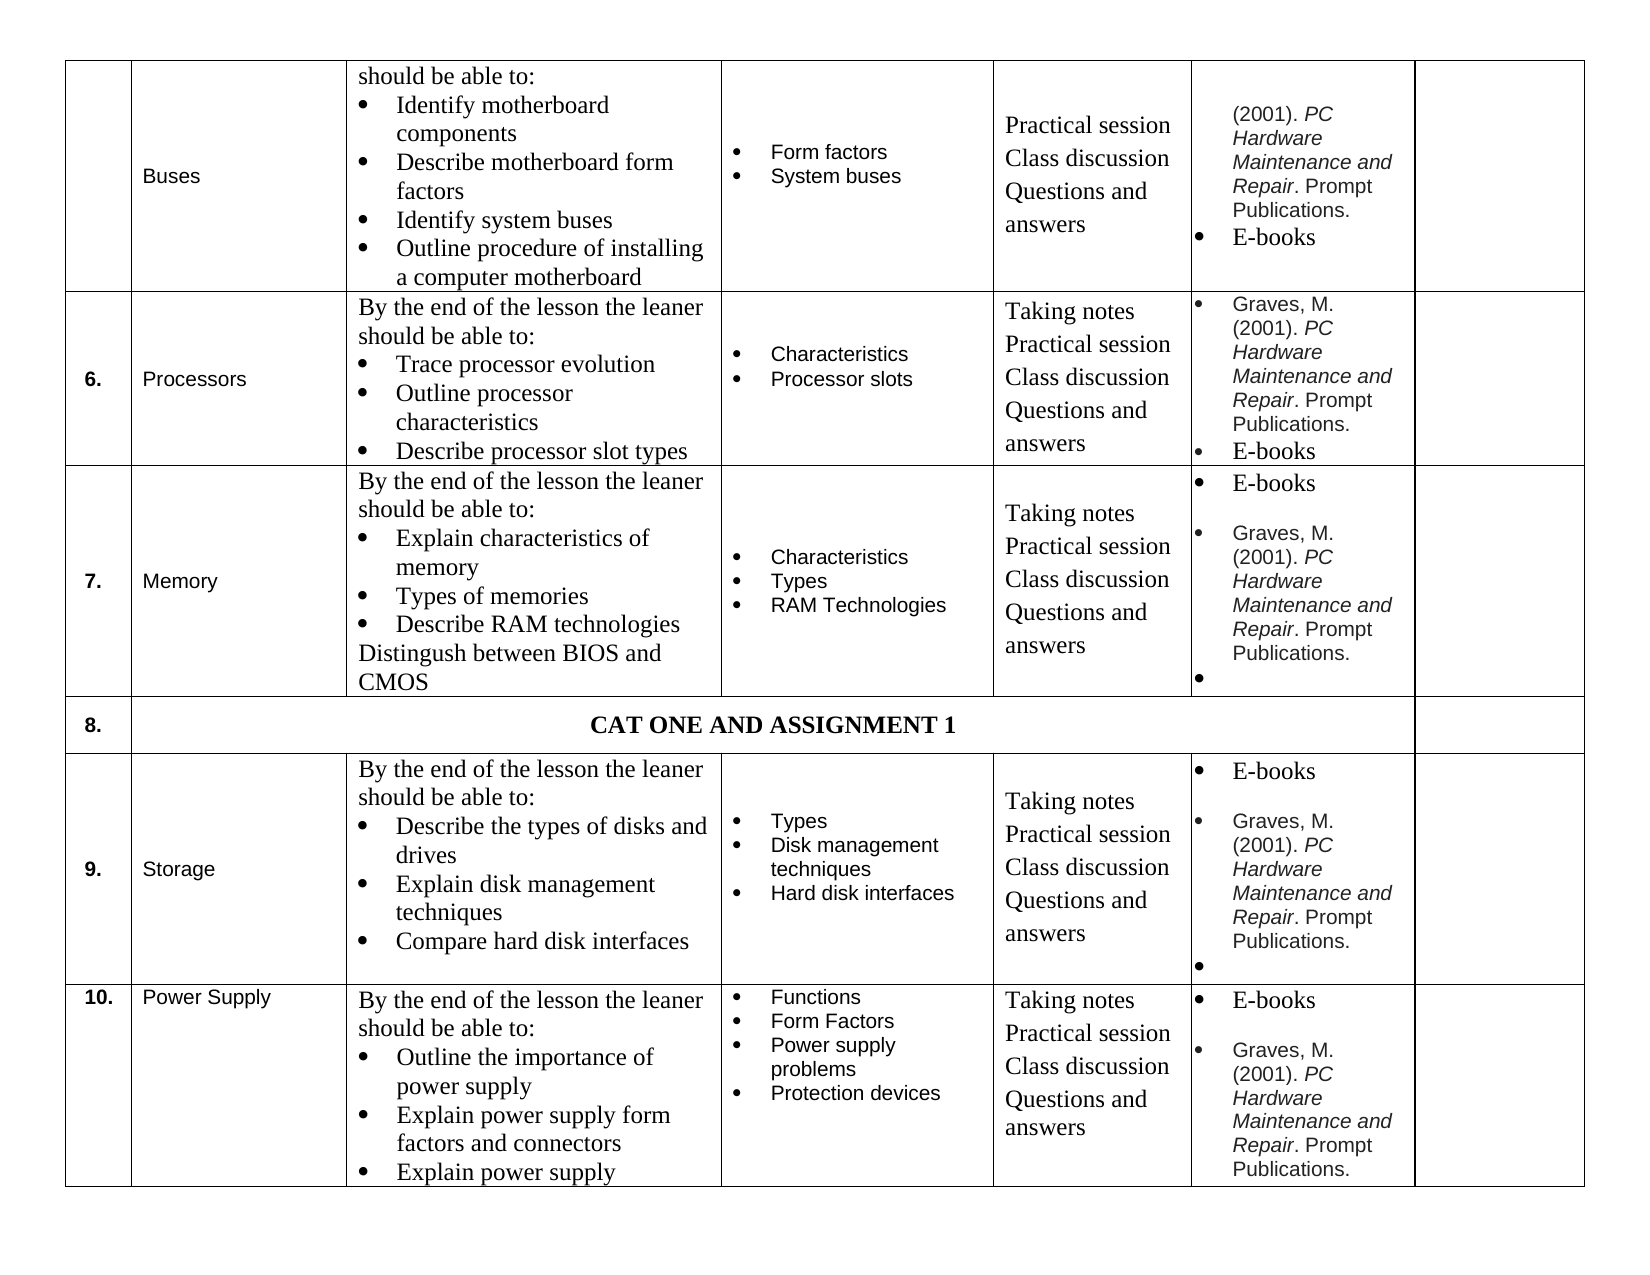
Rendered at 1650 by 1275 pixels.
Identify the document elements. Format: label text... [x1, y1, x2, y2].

table_cell Characteristics Types RAM Technologies [722, 466, 993, 696]
table_cell Characteristics Processor slots [722, 292, 993, 465]
table_cell Memory [132, 466, 346, 696]
table_cell E-books Graves, M. (2001). PC Hardware Maintenance and Repair. Prompt Publications. [1192, 466, 1414, 696]
table_cell [1416, 754, 1584, 984]
table_cell By the end of the lesson the leaner should be able to: Trace processor evolution Outline processor characteristics Describe processor slot types [347, 292, 721, 465]
table_cell [66, 292, 131, 465]
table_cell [347, 61, 721, 291]
table_cell CAT ONE AND ASSIGNMENT 1 [132, 697, 1414, 753]
table_cell [66, 466, 131, 696]
table_cell Storage [132, 754, 346, 984]
table_cell [66, 985, 131, 1186]
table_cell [994, 985, 1191, 1186]
table_cell [1416, 292, 1584, 465]
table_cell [132, 61, 346, 291]
table_cell [66, 61, 131, 291]
table_cell [66, 754, 131, 984]
table_cell [1416, 466, 1584, 696]
table_cell Taking notes Practical session Class discussion Questions and answers [994, 754, 1191, 984]
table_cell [722, 985, 993, 1186]
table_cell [1192, 985, 1414, 1186]
table_cell [66, 697, 131, 753]
table_cell Power Supply [132, 985, 346, 1186]
table_cell Taking notes Practical session Class discussion Questions and answers [994, 466, 1191, 696]
table_cell [1416, 697, 1584, 753]
table_cell By the end of the lesson the leaner should be able to: Describe the types of disks and drives Explain disk management techniques Compare hard disk interfaces [347, 754, 721, 984]
table_cell Taking notes Practical session Class discussion Questions and answers [994, 292, 1191, 465]
table_cell Types Disk management techniques Hard disk interfaces [722, 754, 993, 984]
table_cell Graves, M. (2001). PC Hardware Maintenance and Repair. Prompt Publications. E-books [1192, 292, 1414, 465]
table_cell E-books Graves, M. (2001). PC Hardware Maintenance and Repair. Prompt Publications. [1192, 754, 1414, 984]
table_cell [994, 61, 1191, 291]
table_cell By the end of the lesson the leaner should be able to: Explain characteristics of memory Types of memories Describe RAM technologies Distingush between BIOS and CMOS [347, 466, 721, 696]
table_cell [347, 985, 721, 1186]
table_cell [1416, 985, 1584, 1186]
table_cell [1416, 61, 1584, 291]
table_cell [722, 61, 993, 291]
table_cell Processors [132, 292, 346, 465]
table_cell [1192, 61, 1414, 291]
